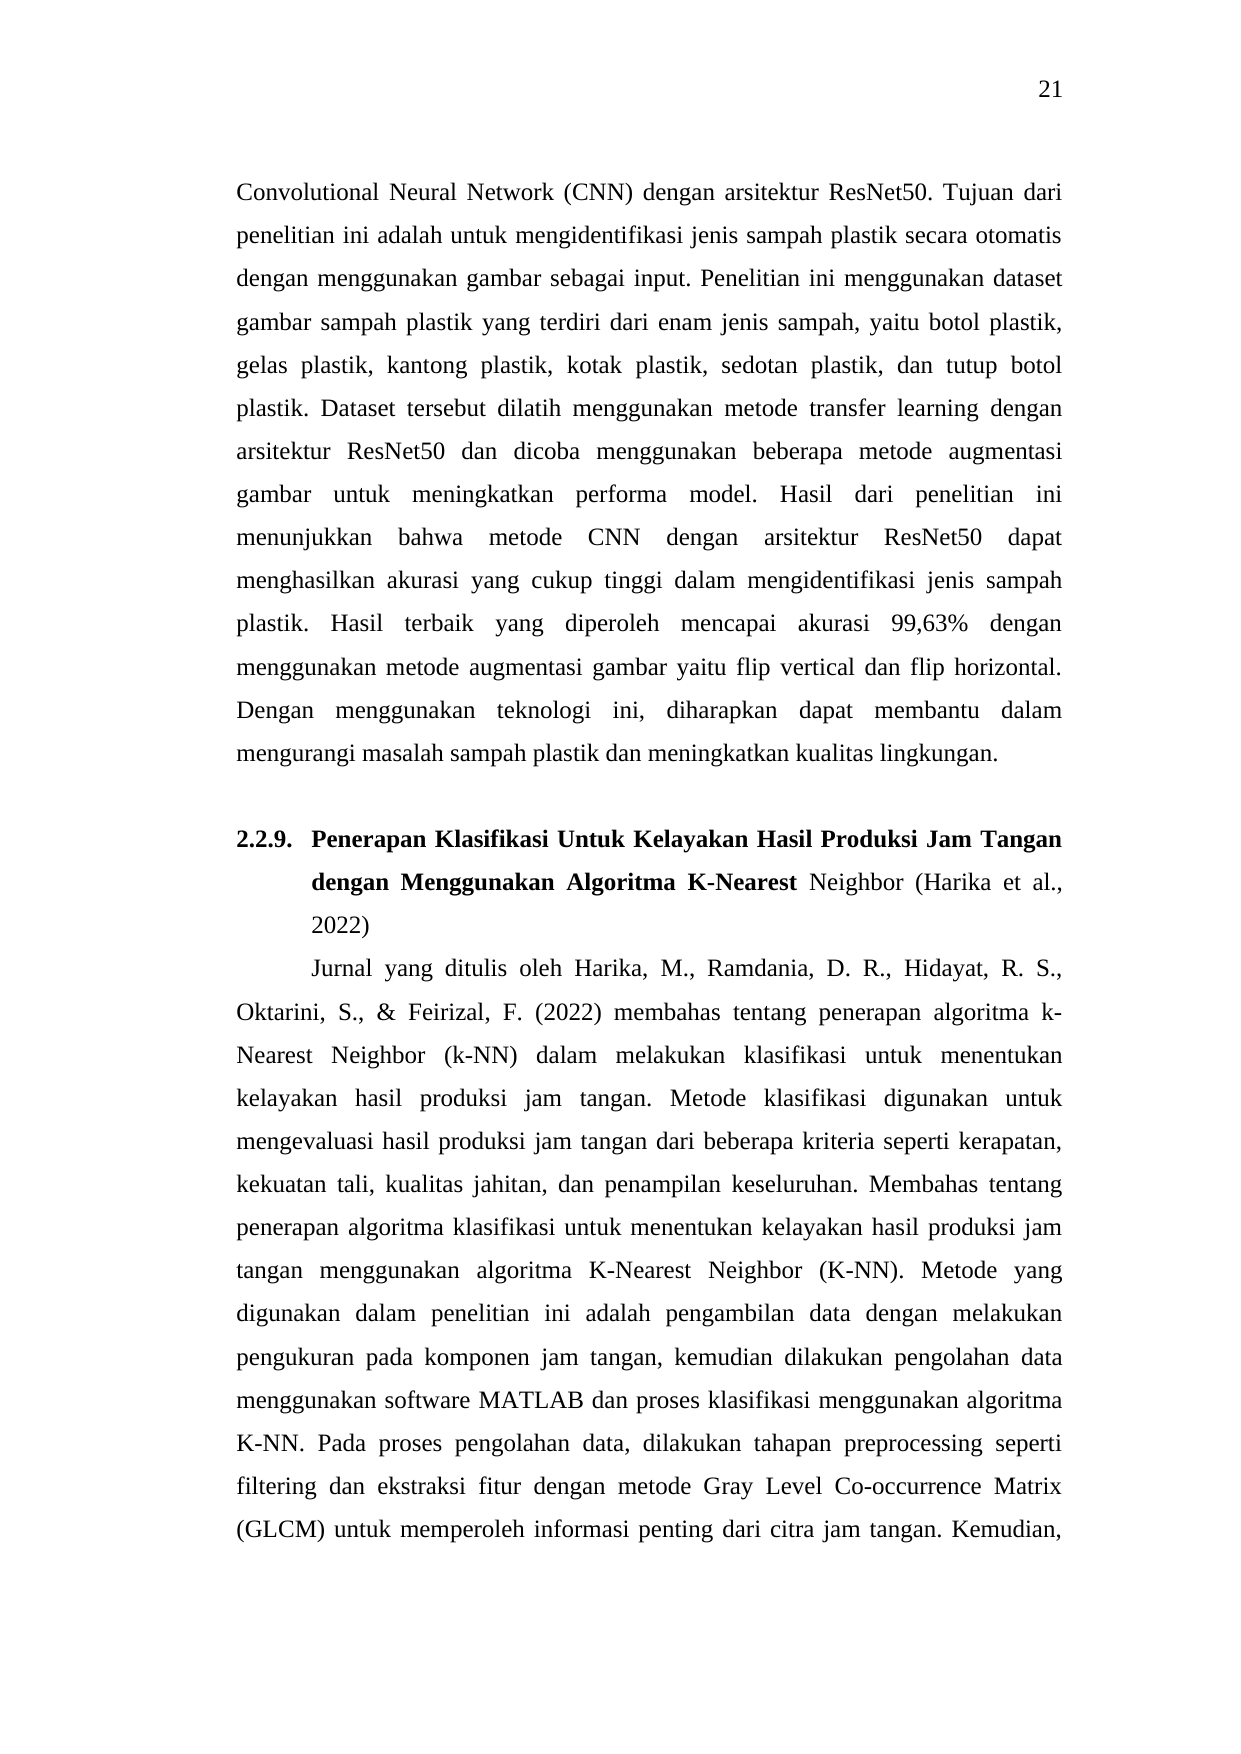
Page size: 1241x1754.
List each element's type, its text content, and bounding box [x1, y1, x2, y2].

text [236, 953, 1063, 1543]
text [236, 177, 1063, 767]
list Penerapan Klasifikasi Untuk Kelayakan Hasil Produksi Jam Tangan dengan Menggunakan Algoritma K-Nearest Neighbor (Harika et al., 2022) [236, 824, 1063, 939]
